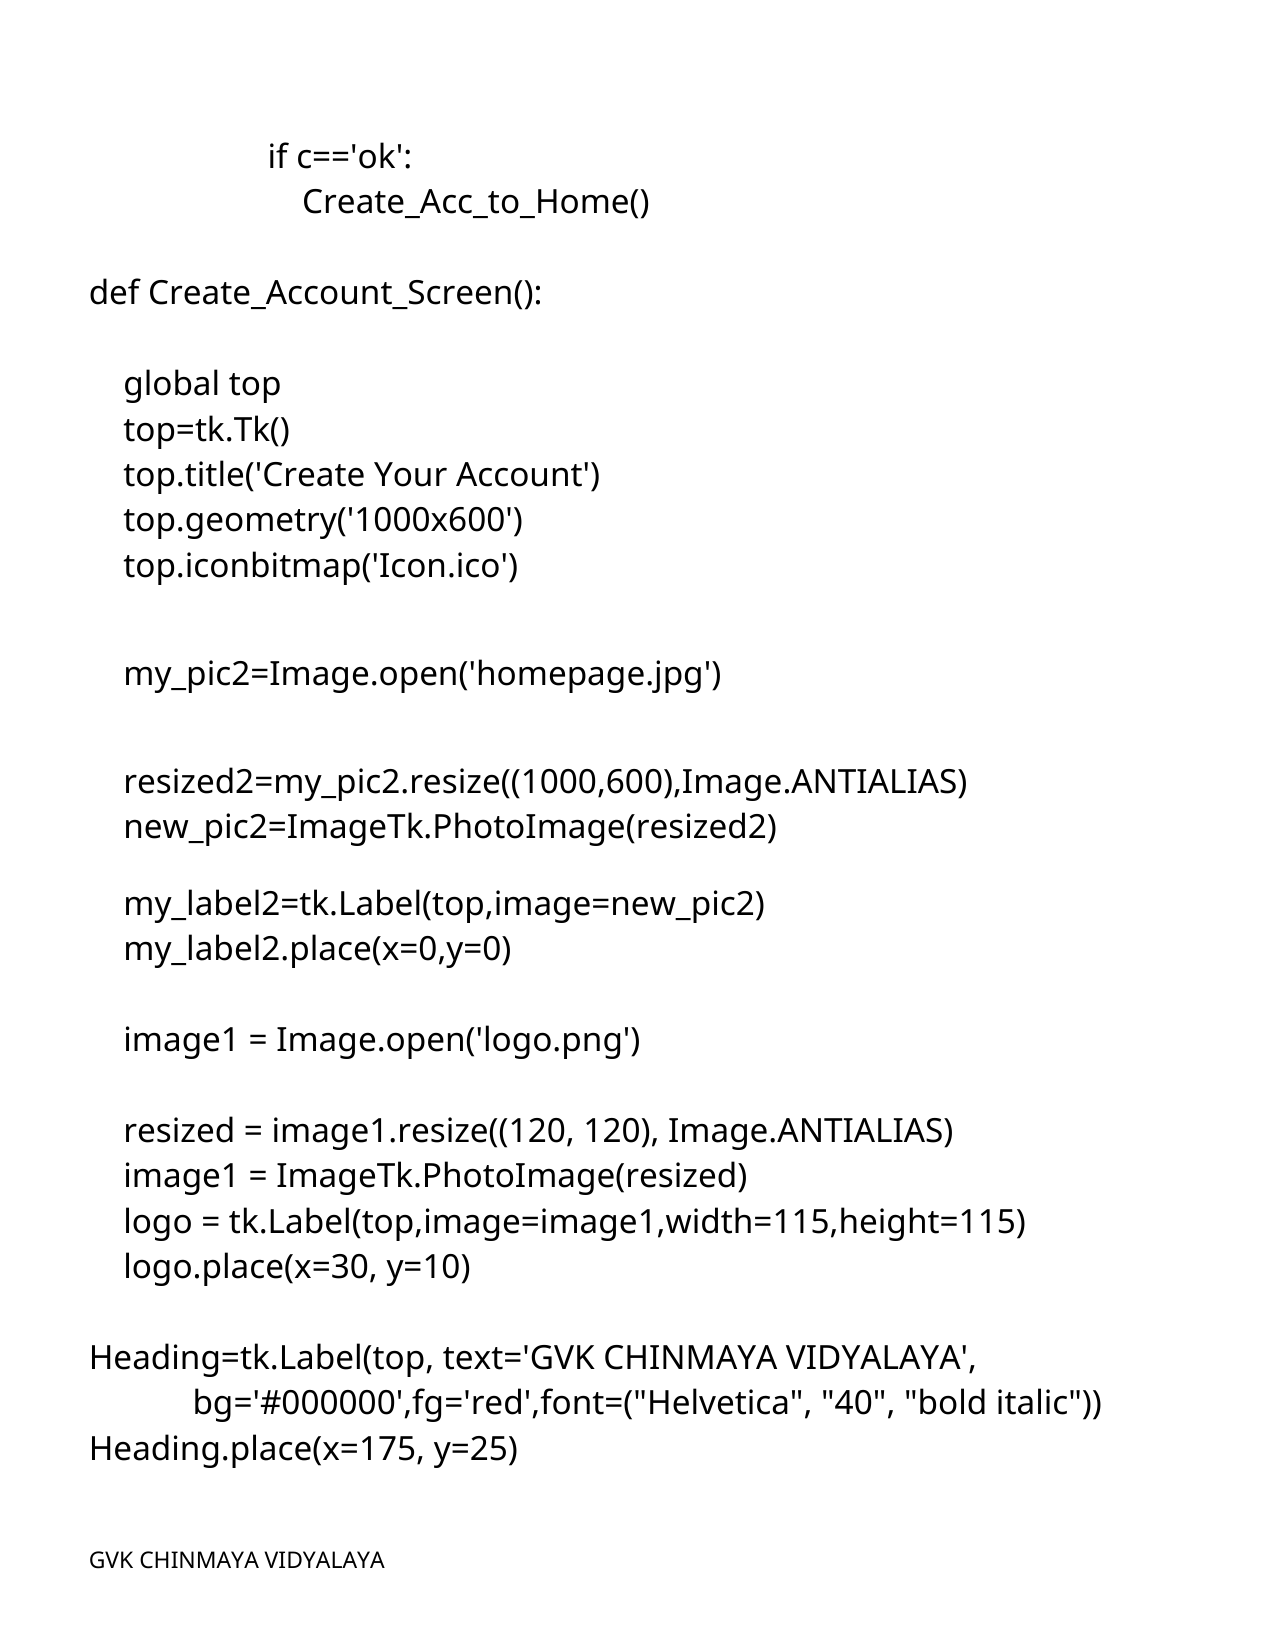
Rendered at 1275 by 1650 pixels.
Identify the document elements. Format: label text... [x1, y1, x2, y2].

text my_label2.place(x=0,y=0) [88, 925, 1122, 970]
text resized = image1.resize((120, 120), Image.ANTIALIAS) [88, 1107, 1122, 1152]
text Heading=tk.Label(top, text='GVK CHINMAYA VIDYALAYA', [88, 1334, 1122, 1379]
text top.title('Create Your Account') [88, 451, 1122, 496]
text def Create_Account_Screen(): [88, 269, 1122, 314]
text if c=='ok': [163, 133, 1122, 178]
text new_pic2=ImageTk.PhotoImage(resized2) [88, 803, 1122, 848]
text top.iconbitmap('Icon.ico') [88, 542, 1122, 587]
text my_label2=tk.Label(top,image=new_pic2) [88, 879, 1122, 925]
text logo = tk.Label(top,image=image1,width=115,height=115) [88, 1197, 1122, 1243]
text Heading.place(x=175, y=25) [88, 1424, 1122, 1470]
text top=tk.Tk() [88, 405, 1122, 451]
text bg='#000000',fg='red',font=("Helvetica", "40", "bold italic")) [88, 1379, 1122, 1424]
text resized2=my_pic2.resize((1000,600),Image.ANTIALIAS) [88, 757, 1122, 803]
text logo.place(x=30, y=10) [88, 1243, 1122, 1288]
text image1 = Image.open('logo.png') [88, 1016, 1122, 1061]
text top.geometry('1000x600') [88, 496, 1122, 542]
text Create_Acc_to_Home() [163, 178, 1122, 224]
text my_pic2=Image.open('homepage.jpg') [88, 649, 1122, 695]
text image1 = ImageTk.PhotoImage(resized) [88, 1152, 1122, 1197]
text global top [88, 360, 1122, 405]
